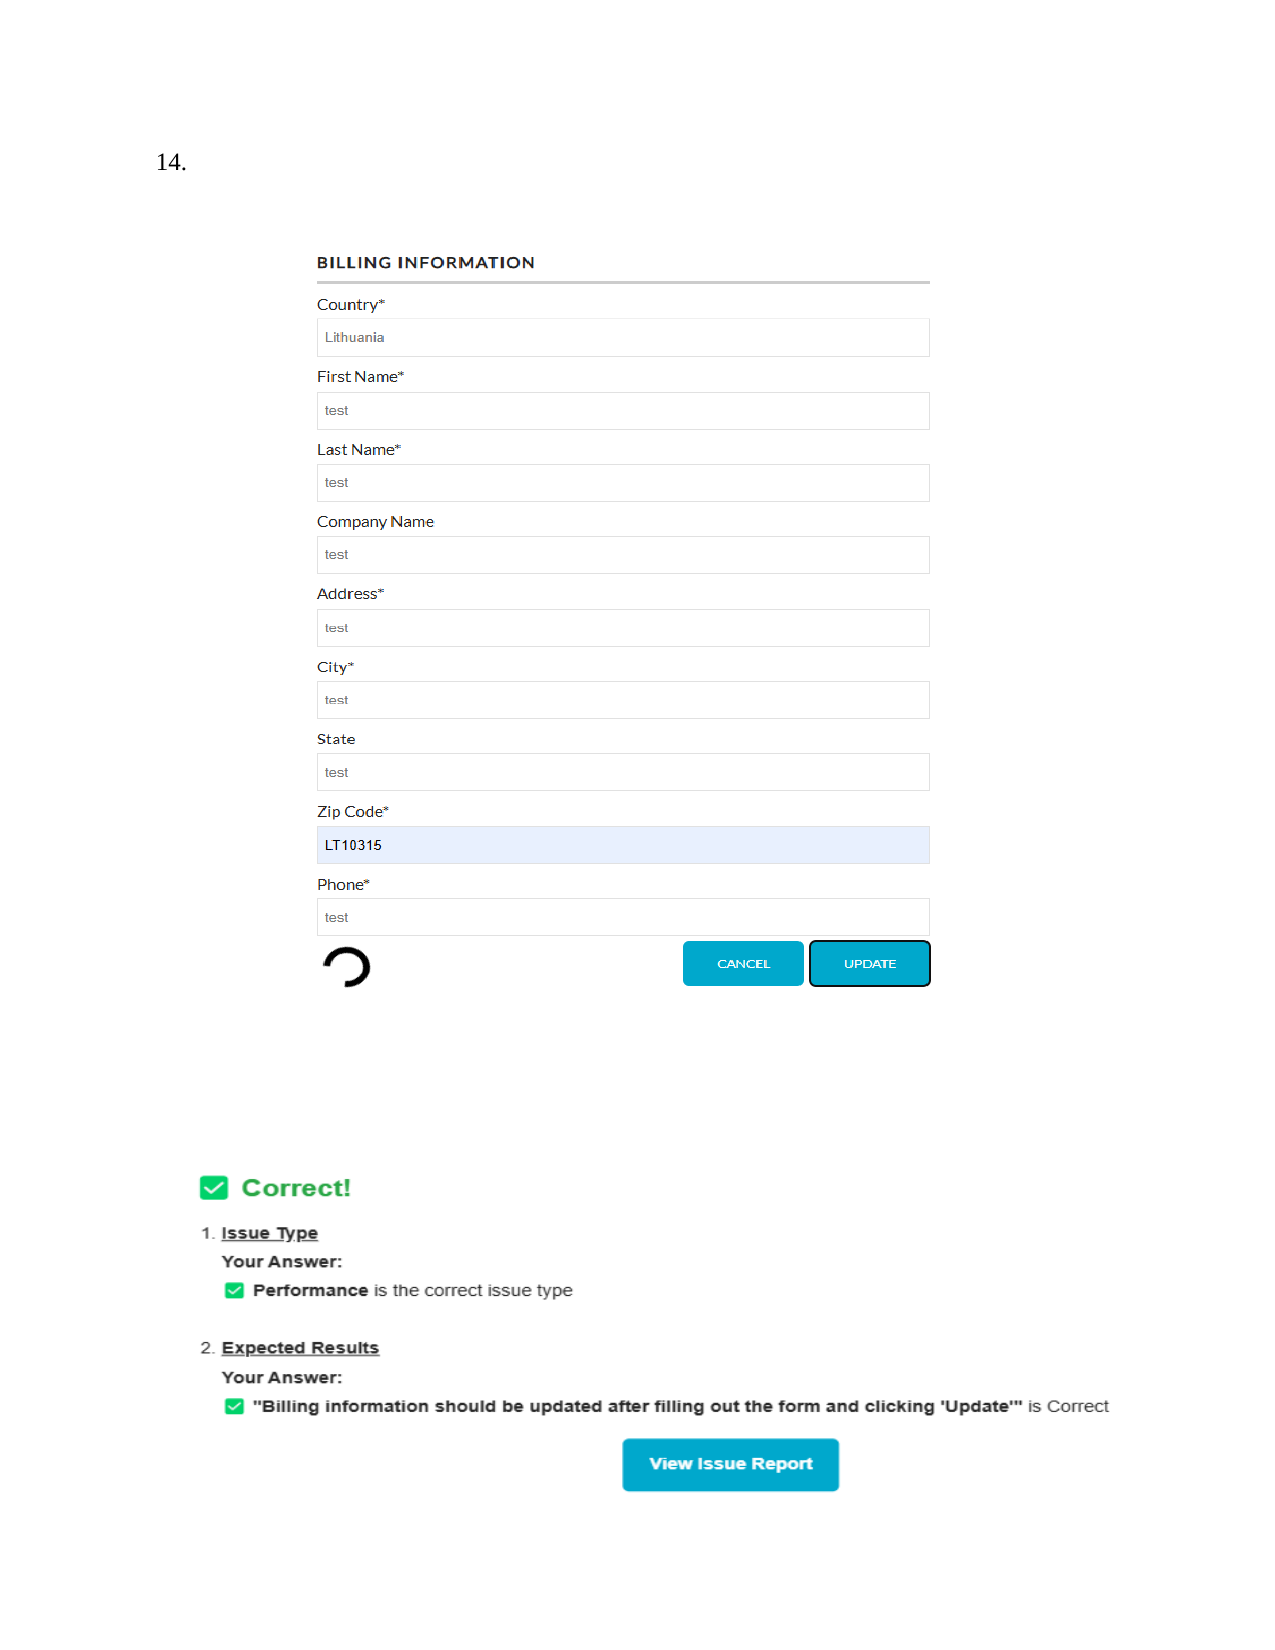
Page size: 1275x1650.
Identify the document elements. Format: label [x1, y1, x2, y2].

picture [176, 1155, 1131, 1505]
picture [299, 242, 953, 1012]
